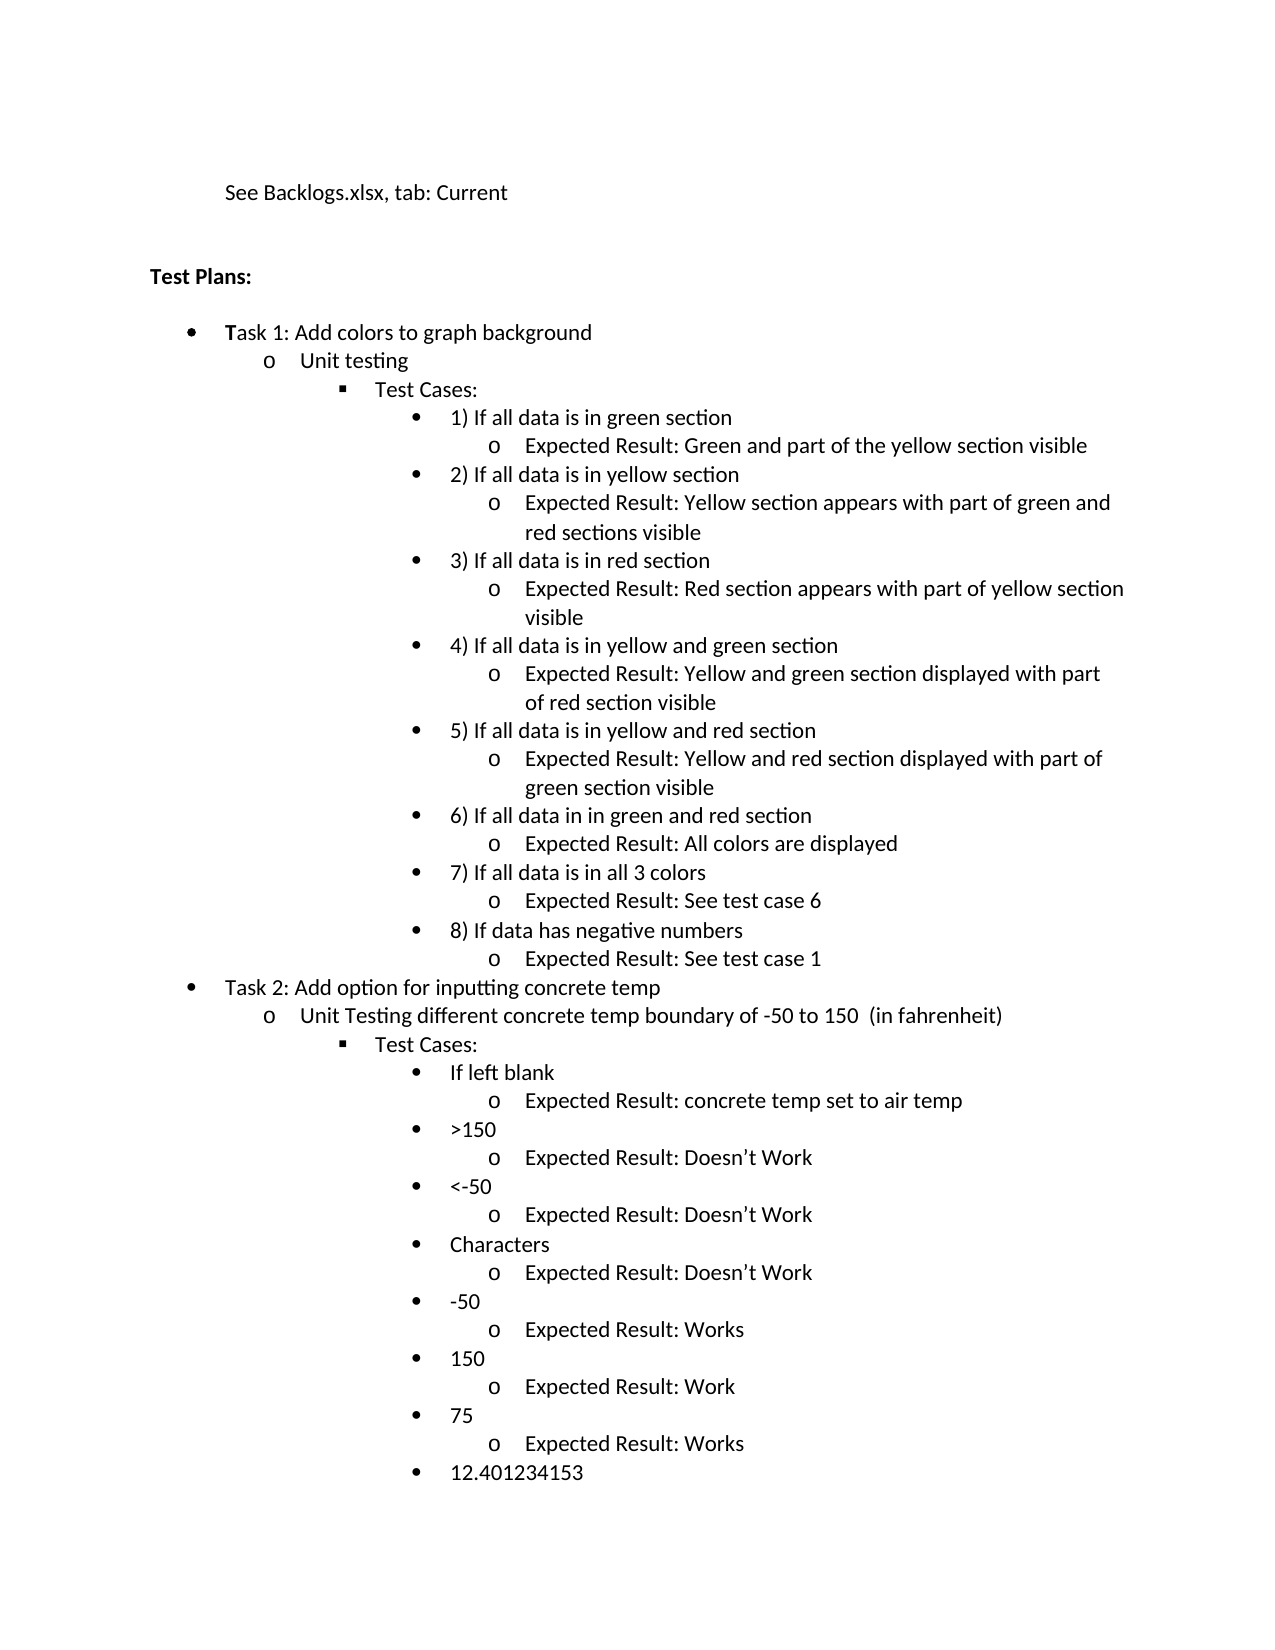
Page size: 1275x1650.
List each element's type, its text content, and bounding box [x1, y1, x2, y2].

text Test Plans: [150, 262, 1125, 290]
list Expected Result: See test case 6 [487, 887, 1125, 916]
list Expected Result: Doesn’t Work [487, 1201, 1125, 1230]
list Expected Result: Doesn’t Work [487, 1143, 1125, 1172]
list Expected Result: Works [487, 1429, 1125, 1458]
list Unit testing [262, 346, 1125, 375]
list Expected Result: Yellow section appears with part of green and red sections visible [487, 488, 1125, 546]
list 1) If all data is in green section [412, 403, 1125, 431]
text See Backlogs.xlsx, tab: Current [150, 178, 1125, 206]
list Expected Result: Doesn’t Work [487, 1258, 1125, 1287]
list Expected Result: See test case 1 [487, 944, 1125, 973]
list Expected Result: Red section appears with part of yellow section visible [487, 574, 1125, 631]
list <-50 [412, 1172, 1125, 1201]
list Expected Result: All colors are displayed [487, 829, 1125, 858]
list If left blank [412, 1058, 1125, 1086]
list -50 [412, 1287, 1125, 1315]
list Characters [412, 1230, 1125, 1258]
list Task 2: Add option for inputting concrete temp [187, 973, 1125, 1001]
list 4) If all data is in yellow and green section [412, 631, 1125, 659]
list Test Cases: [337, 375, 1125, 403]
list Expected Result: Yellow and red section displayed with part of green section visible [487, 744, 1125, 801]
list Expected Result: Green and part of the yellow section visible [487, 431, 1125, 461]
list Expected Result: concrete temp set to air temp [487, 1086, 1125, 1115]
list 7) If all data is in all 3 colors [412, 858, 1125, 887]
list 3) If all data is in red section [412, 546, 1125, 574]
list 75 [412, 1401, 1125, 1429]
list 12.401234153 [412, 1458, 1125, 1486]
list >150 [412, 1115, 1125, 1143]
list 8) If data has negative numbers [412, 916, 1125, 944]
list Expected Result: Yellow and green section displayed with part of red section visible [487, 659, 1125, 716]
list 2) If all data is in yellow section [412, 461, 1125, 488]
list 5) If all data is in yellow and red section [412, 716, 1125, 744]
list Unit Testing different concrete temp boundary of -50 to 150 (in fahrenheit) [262, 1001, 1125, 1030]
list 6) If all data in in green and red section [412, 801, 1125, 829]
list Test Cases: [337, 1030, 1125, 1058]
list 150 [412, 1344, 1125, 1372]
list Expected Result: Work [487, 1372, 1125, 1401]
list Expected Result: Works [487, 1315, 1125, 1344]
list Task 1: Add colors to graph background [187, 318, 1125, 346]
